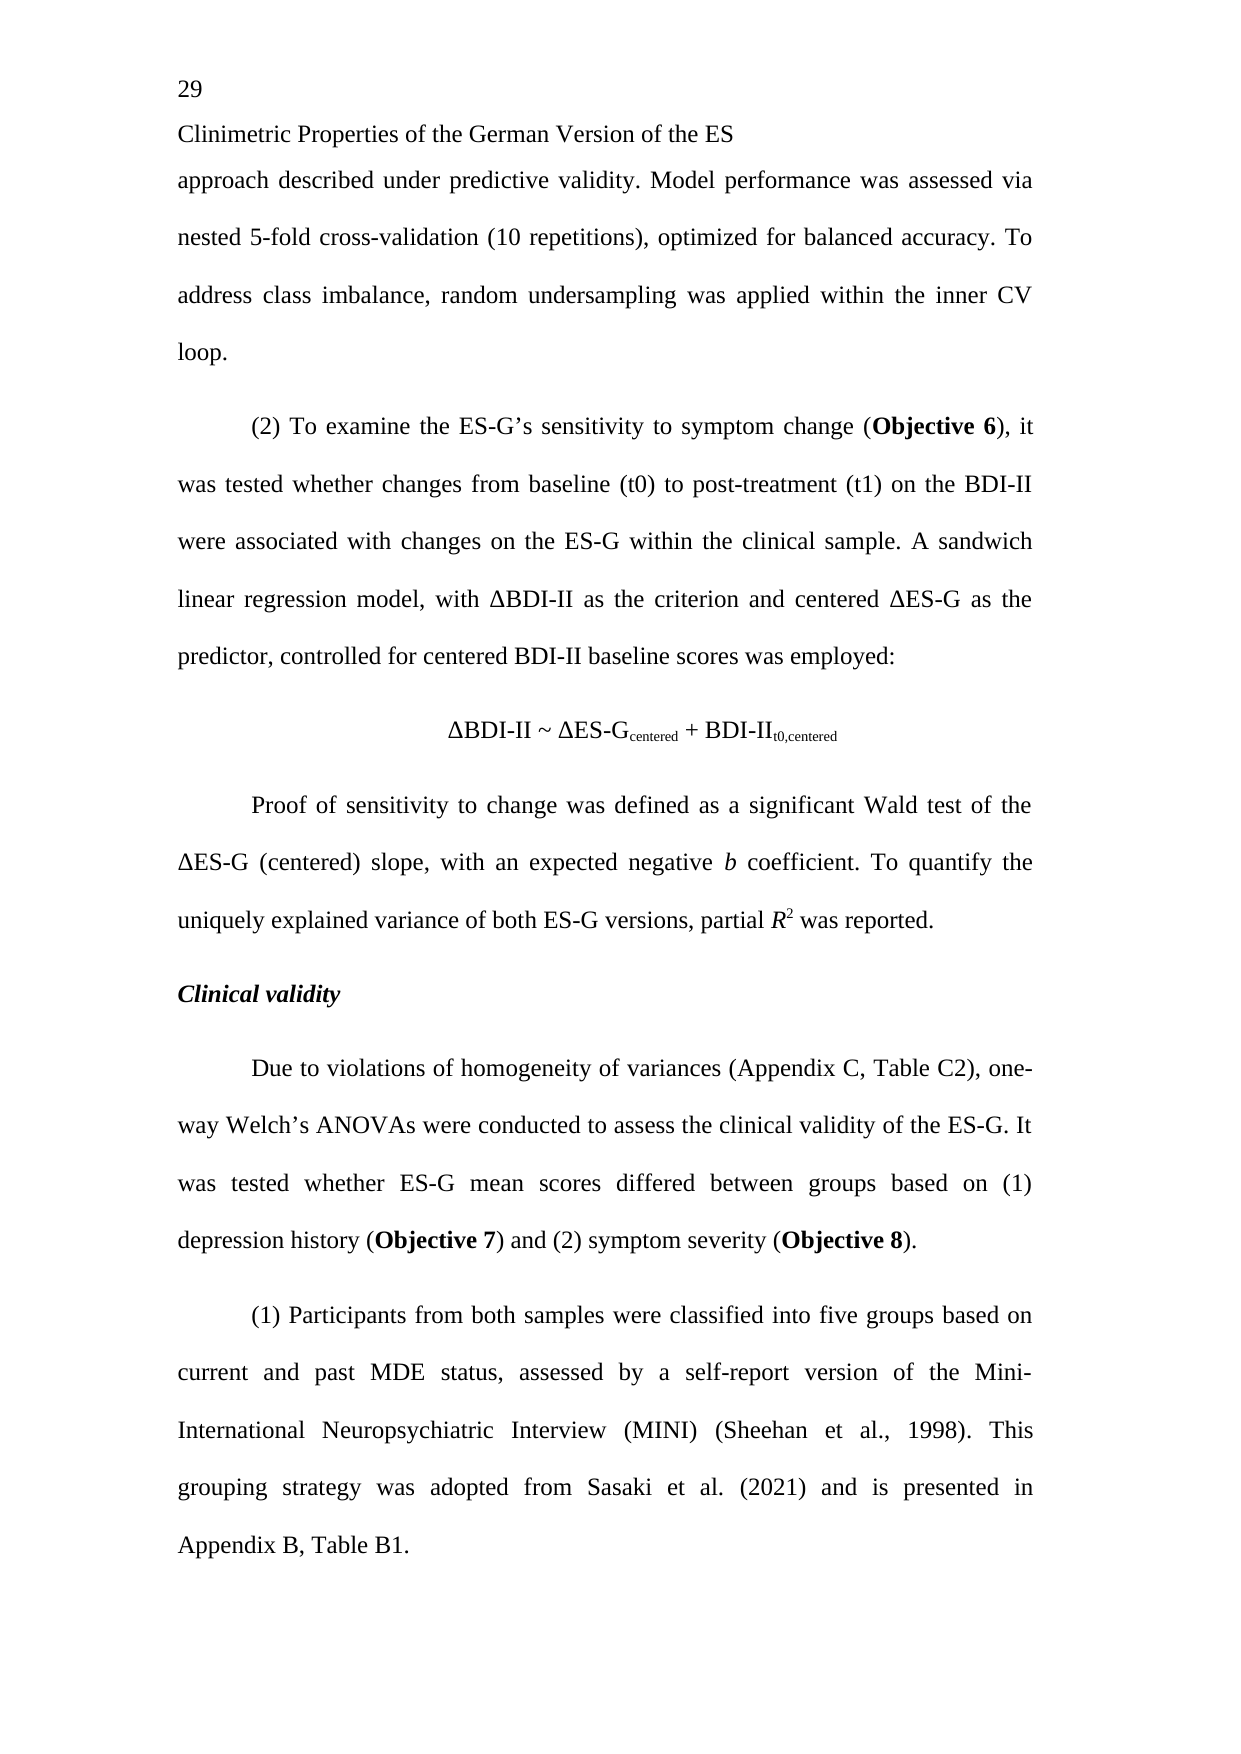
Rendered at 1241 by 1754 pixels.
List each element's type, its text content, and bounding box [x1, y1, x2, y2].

text (2) To examine the ES-G’s sensitivity to symptom change (Objective 6), it was tested whether changes from baseline (t0) to post-treatment (t1) on the BDI-II were associated with changes on the ES-G within the clinical sample. A sandwich linear regression model, with ΔBDI-II as the criterion and centered ΔES-G as the predictor, controlled for centered BDI-II baseline scores was employed: [177, 411, 1033, 670]
text Proof of sensitivity to change was defined as a significant Wald test of the ΔES-G (centered) slope, with an expected negative b coefficient. To quantify the uniquely explained variance of both ES-G versions, partial R2 was reported. [177, 790, 1033, 933]
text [177, 165, 1033, 366]
text Clinical validity [177, 979, 1033, 1008]
text Due to violations of homogeneity of variances (Appendix C, Table C2), one-way Welch’s ANOVAs were conducted to assess the clinical validity of the ES-G. It was tested whether ES-G mean scores differed between groups based on (1) depression history (Objective 7) and (2) symptom severity (Objective 8). [177, 1053, 1033, 1254]
text ΔBDI-II ~ ΔES-Gcentered + BDI-IIt0,centered [177, 716, 1033, 744]
